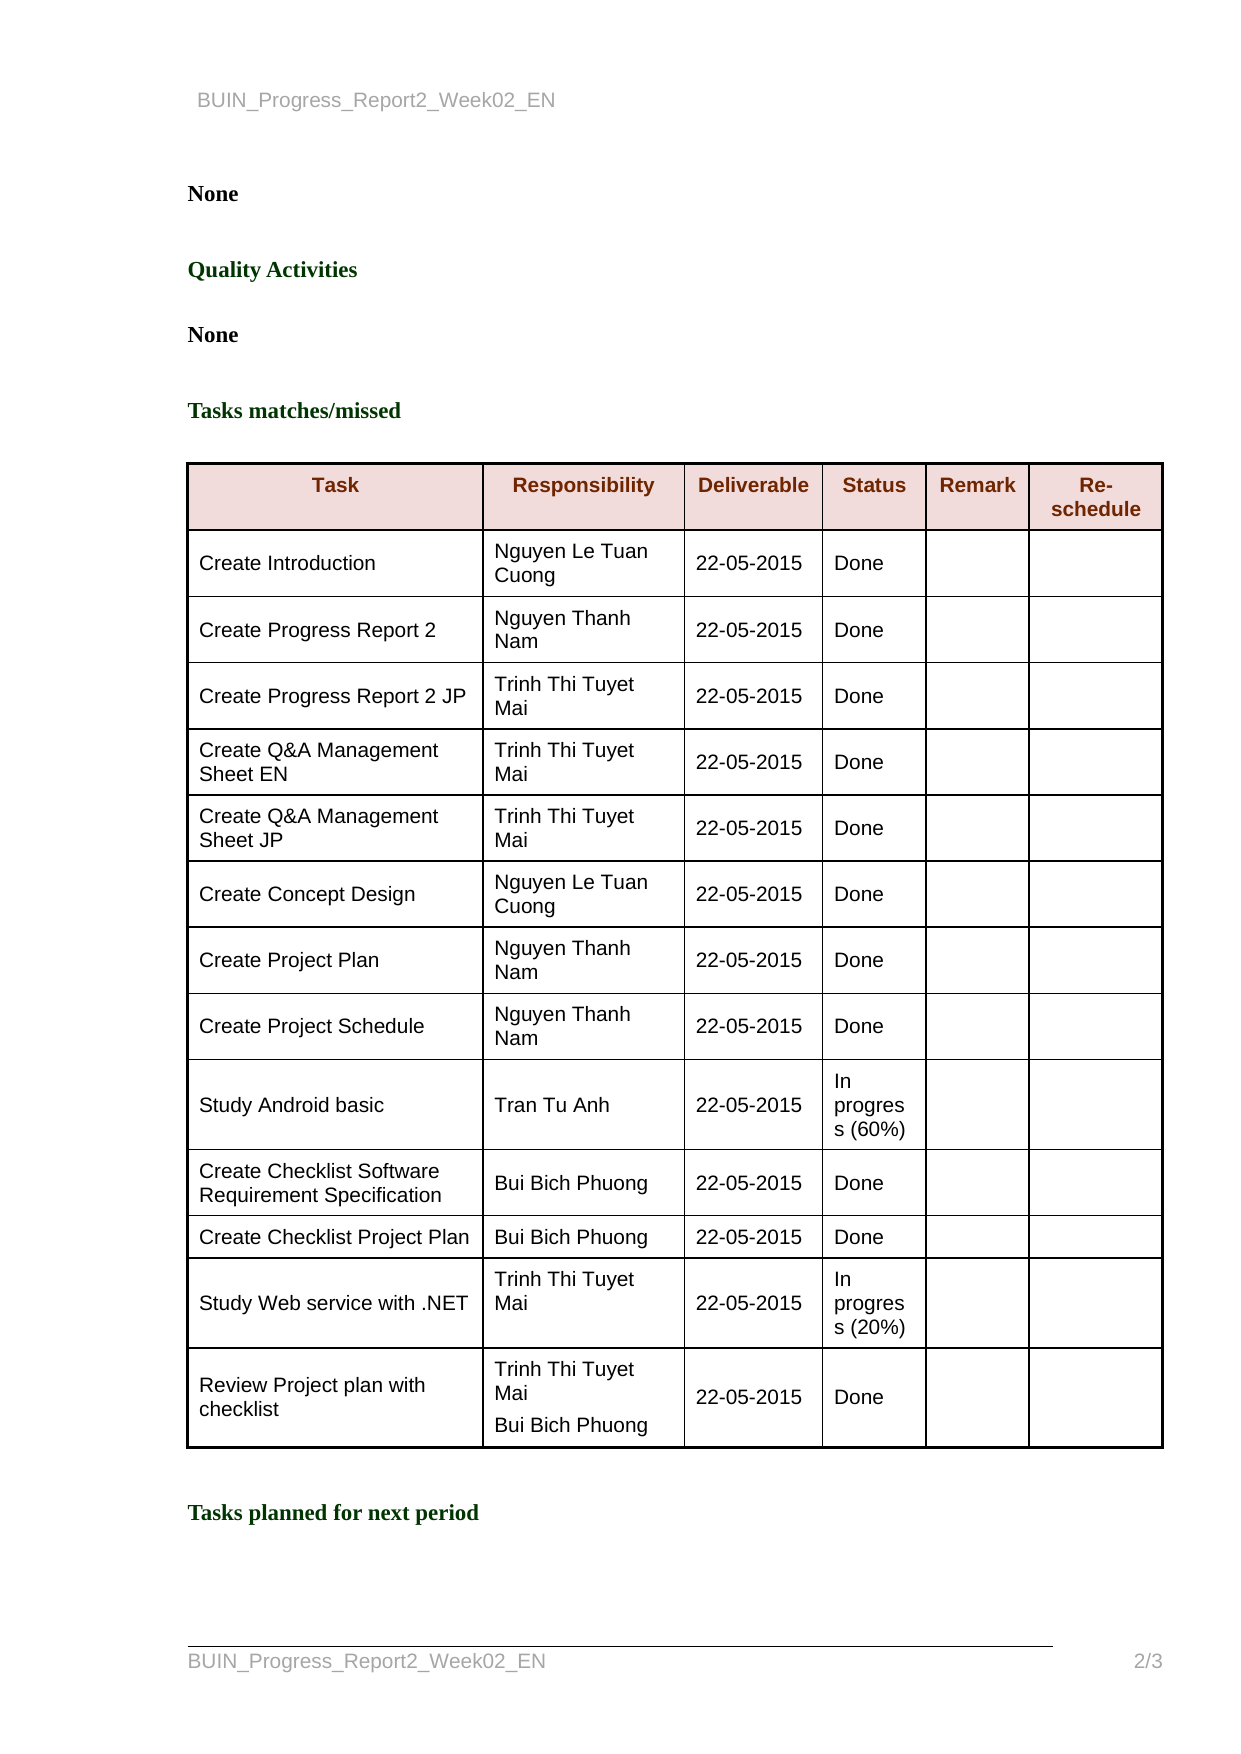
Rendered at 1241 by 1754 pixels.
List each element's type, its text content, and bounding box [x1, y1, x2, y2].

table_cell [927, 994, 1028, 1058]
table_cell [927, 663, 1028, 728]
table_cell Trinh Thi Tuyet Mai [484, 663, 684, 728]
subtitle None [187, 180, 1053, 206]
table_cell 22-05-2015 [685, 730, 822, 794]
table_cell Create Checklist Software Requirement Specification [189, 1150, 482, 1215]
table_cell Nguyen Thanh Nam [484, 994, 684, 1058]
table_cell Bui Bich Phuong [484, 1150, 684, 1215]
table_cell [1030, 928, 1161, 992]
table_cell Done [823, 796, 925, 860]
table_cell 22-05-2015 [685, 597, 822, 662]
table_cell [927, 1216, 1028, 1257]
table_cell Bui Bich Phuong [484, 1216, 684, 1257]
table_cell Done [823, 1150, 925, 1215]
subtitle Tasks matches/missed [187, 397, 1053, 423]
table_cell Nguyen Le Tuan Cuong [484, 531, 684, 596]
table_header Deliverable [685, 465, 822, 529]
table_cell Trinh Thi Tuyet Mai [484, 730, 684, 794]
table_cell 22-05-2015 [685, 1150, 822, 1215]
table_cell 22-05-2015 [685, 1259, 822, 1347]
table_cell Done [823, 597, 925, 662]
table_cell Nguyen Thanh Nam [484, 597, 684, 662]
table_cell Done [823, 730, 925, 794]
table_cell 22-05-2015 [685, 1216, 822, 1257]
table_cell Create Progress Report 2 [189, 597, 482, 662]
table_cell [927, 1349, 1028, 1446]
table_cell Create Project Plan [189, 928, 482, 992]
table_cell Create Checklist Project Plan [189, 1216, 482, 1257]
subtitle None [187, 321, 1053, 347]
table_cell 22-05-2015 [685, 531, 822, 596]
table_cell Trinh Thi Tuyet Mai [484, 796, 684, 860]
table_cell Create Progress Report 2 JP [189, 663, 482, 728]
table_cell Done [823, 862, 925, 926]
subtitle Tasks planned for next period [187, 1499, 1053, 1525]
table_cell Nguyen Thanh Nam [484, 928, 684, 992]
table_cell [1030, 531, 1161, 596]
table_cell [1030, 663, 1161, 728]
table_header Task [189, 465, 482, 529]
table_cell 22-05-2015 [685, 796, 822, 860]
table_cell [1030, 1259, 1161, 1347]
table_cell Trinh Thi Tuyet Mai [484, 1259, 684, 1347]
table_cell Done [823, 663, 925, 728]
table_cell Done [823, 1349, 925, 1446]
table_cell [927, 1150, 1028, 1215]
table_header Remark [927, 465, 1028, 529]
table_cell [1030, 994, 1161, 1058]
table_cell [1030, 730, 1161, 794]
table_cell 22-05-2015 [685, 1349, 822, 1446]
table_cell Create Project Schedule [189, 994, 482, 1058]
table_cell [927, 1060, 1028, 1149]
table_cell [1030, 862, 1161, 926]
table_cell [1030, 1060, 1161, 1149]
table_cell Done [823, 928, 925, 992]
table_cell Done [823, 994, 925, 1058]
table_cell Create Introduction [189, 531, 482, 596]
table_cell [927, 597, 1028, 662]
table_header Re-schedule [1030, 465, 1161, 529]
table_header Status [823, 465, 925, 529]
table_cell 22-05-2015 [685, 663, 822, 728]
table_cell [927, 928, 1028, 992]
table_cell [1030, 1150, 1161, 1215]
table_cell [1030, 597, 1161, 662]
table_cell Study Web service with .NET [189, 1259, 482, 1347]
table_cell Done [823, 1216, 925, 1257]
table_cell Review Project plan with checklist [189, 1349, 482, 1446]
table_cell [1030, 1349, 1161, 1446]
table_cell Create Q&A Management Sheet JP [189, 796, 482, 860]
table_cell Study Android basic [189, 1060, 482, 1149]
table_cell [927, 730, 1028, 794]
table_cell Trinh Thi Tuyet Mai Bui Bich Phuong [484, 1349, 684, 1446]
table_cell [927, 1259, 1028, 1347]
table_cell Done [823, 531, 925, 596]
table_header Responsibility [484, 465, 684, 529]
table_cell Create Concept Design [189, 862, 482, 926]
table_cell [927, 862, 1028, 926]
table_cell [1030, 796, 1161, 860]
subtitle Quality Activities [187, 256, 1053, 283]
table_cell [927, 796, 1028, 860]
table_cell In progress (60%) [823, 1060, 925, 1149]
table_cell [927, 531, 1028, 596]
table_cell In progress (20%) [823, 1259, 925, 1347]
table_cell 22-05-2015 [685, 1060, 822, 1149]
table_cell 22-05-2015 [685, 862, 822, 926]
table_cell Nguyen Le Tuan Cuong [484, 862, 684, 926]
table_cell 22-05-2015 [685, 928, 822, 992]
table_cell Create Q&A Management Sheet EN [189, 730, 482, 794]
table_cell [1030, 1216, 1161, 1257]
table_cell 22-05-2015 [685, 994, 822, 1058]
table_cell Tran Tu Anh [484, 1060, 684, 1149]
